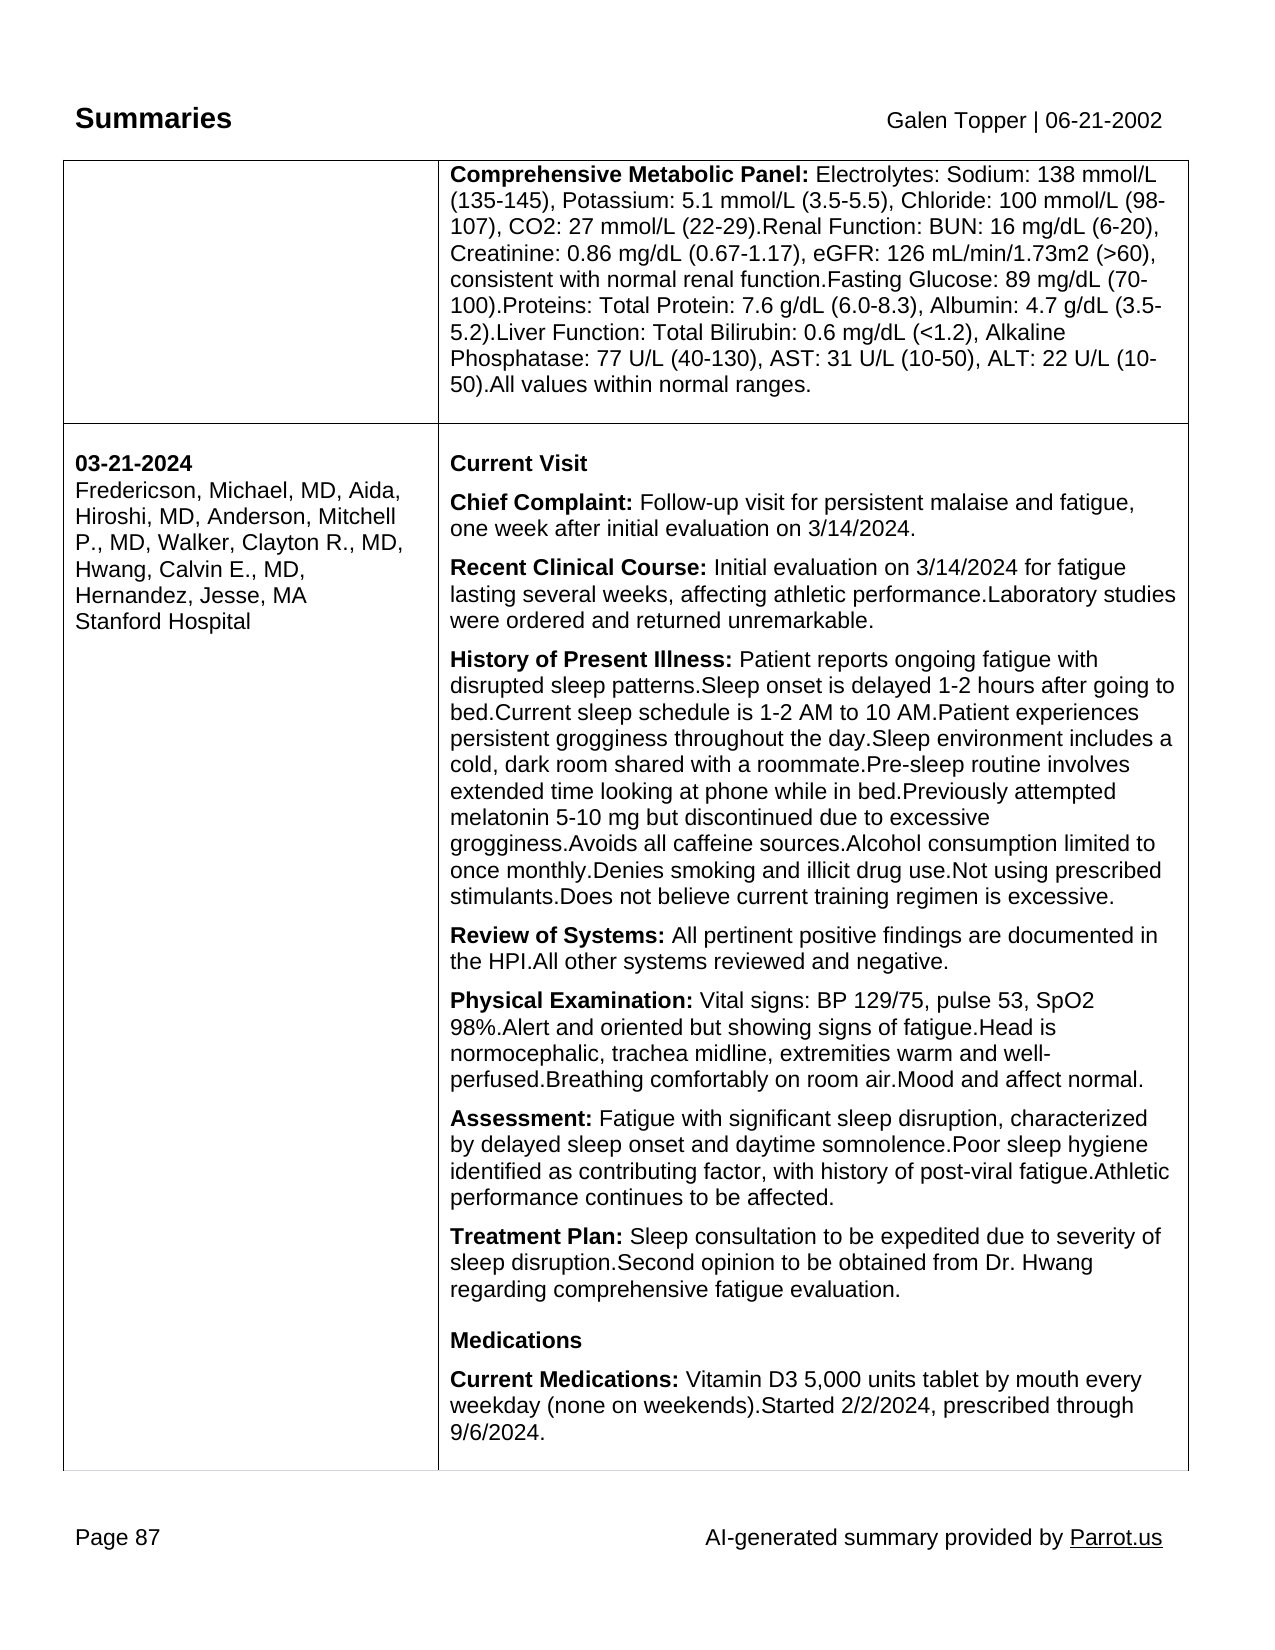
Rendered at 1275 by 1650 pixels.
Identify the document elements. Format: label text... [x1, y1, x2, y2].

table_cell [64, 161, 438, 423]
table_cell 03-21-2024 Fredericson, Michael, MD, Aida, Hiroshi, MD, Anderson, Mitchell P., MD, Walker, Clayton R., MD, Hwang, Calvin E., MD, Hernandez, Jesse, MA Stanford Hospital [64, 424, 438, 1470]
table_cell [439, 161, 1188, 423]
table_cell Current Visit Chief Complaint: Follow-up visit for persistent malaise and fatigue, one week after initial evaluation on 3/14/2024. Recent Clinical Course: Initial evaluation on 3/14/2024 for fatigue lasting several weeks, affecting athletic performance.Laboratory studies were ordered and returned unremarkable. History of Present Illness: Patient reports ongoing fatigue with disrupted sleep patterns.Sleep onset is delayed 1-2 hours after going to bed.Current sleep schedule is 1-2 AM to 10 AM.Patient experiences persistent grogginess throughout the day.Sleep environment includes a cold, dark room shared with a roommate.Pre-sleep routine involves extended time looking at phone while in bed.Previously attempted melatonin 5-10 mg but discontinued due to excessive grogginess.Avoids all caffeine sources.Alcohol consumption limited to once monthly.Denies smoking and illicit drug use.Not using prescribed stimulants.Does not believe current training regimen is excessive. Review of Systems: All pertinent positive findings are documented in the HPI.All other systems reviewed and negative. Physical Examination: Vital signs: BP 129/75, pulse 53, SpO2 98%.Alert and oriented but showing signs of fatigue.Head is normocephalic, trachea midline, extremities warm and well-perfused.Breathing comfortably on room air.Mood and affect normal. Assessment: Fatigue with significant sleep disruption, characterized by delayed sleep onset and daytime somnolence.Poor sleep hygiene identified as contributing factor, with history of post-viral fatigue.Athletic performance continues to be affected. Treatment Plan: Sleep consultation to be expedited due to severity of sleep disruption.Second opinion to be obtained from Dr. Hwang regarding comprehensive fatigue evaluation. Medications Current Medications: Vitamin D3 5,000 units tablet by mouth every weekday (none on weekends).Started 2/2/2024, prescribed through 9/6/2024. [439, 424, 1188, 1470]
